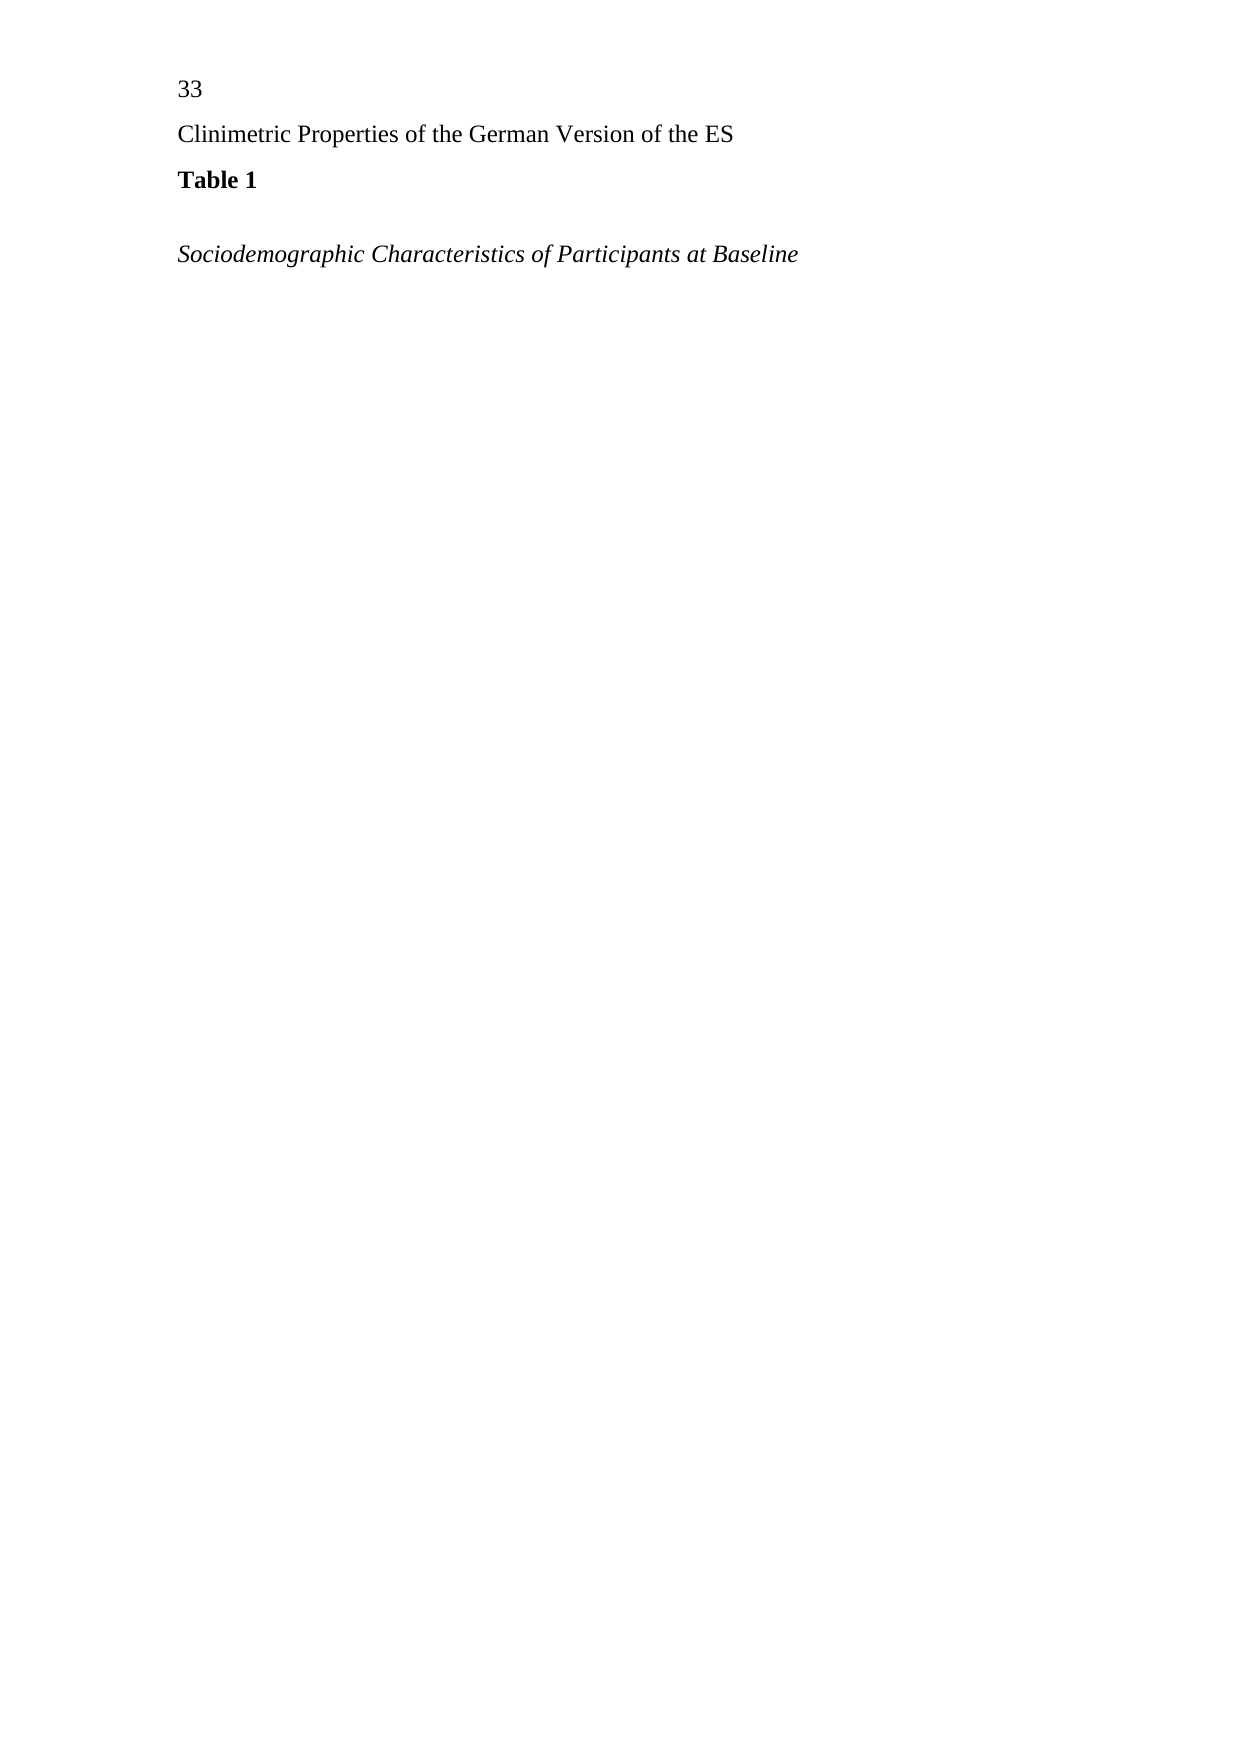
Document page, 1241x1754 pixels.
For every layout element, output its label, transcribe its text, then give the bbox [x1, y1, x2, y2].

text Table 1 [177, 165, 1033, 193]
text Sociodemographic Characteristics of Participants at Baseline [177, 239, 1033, 268]
